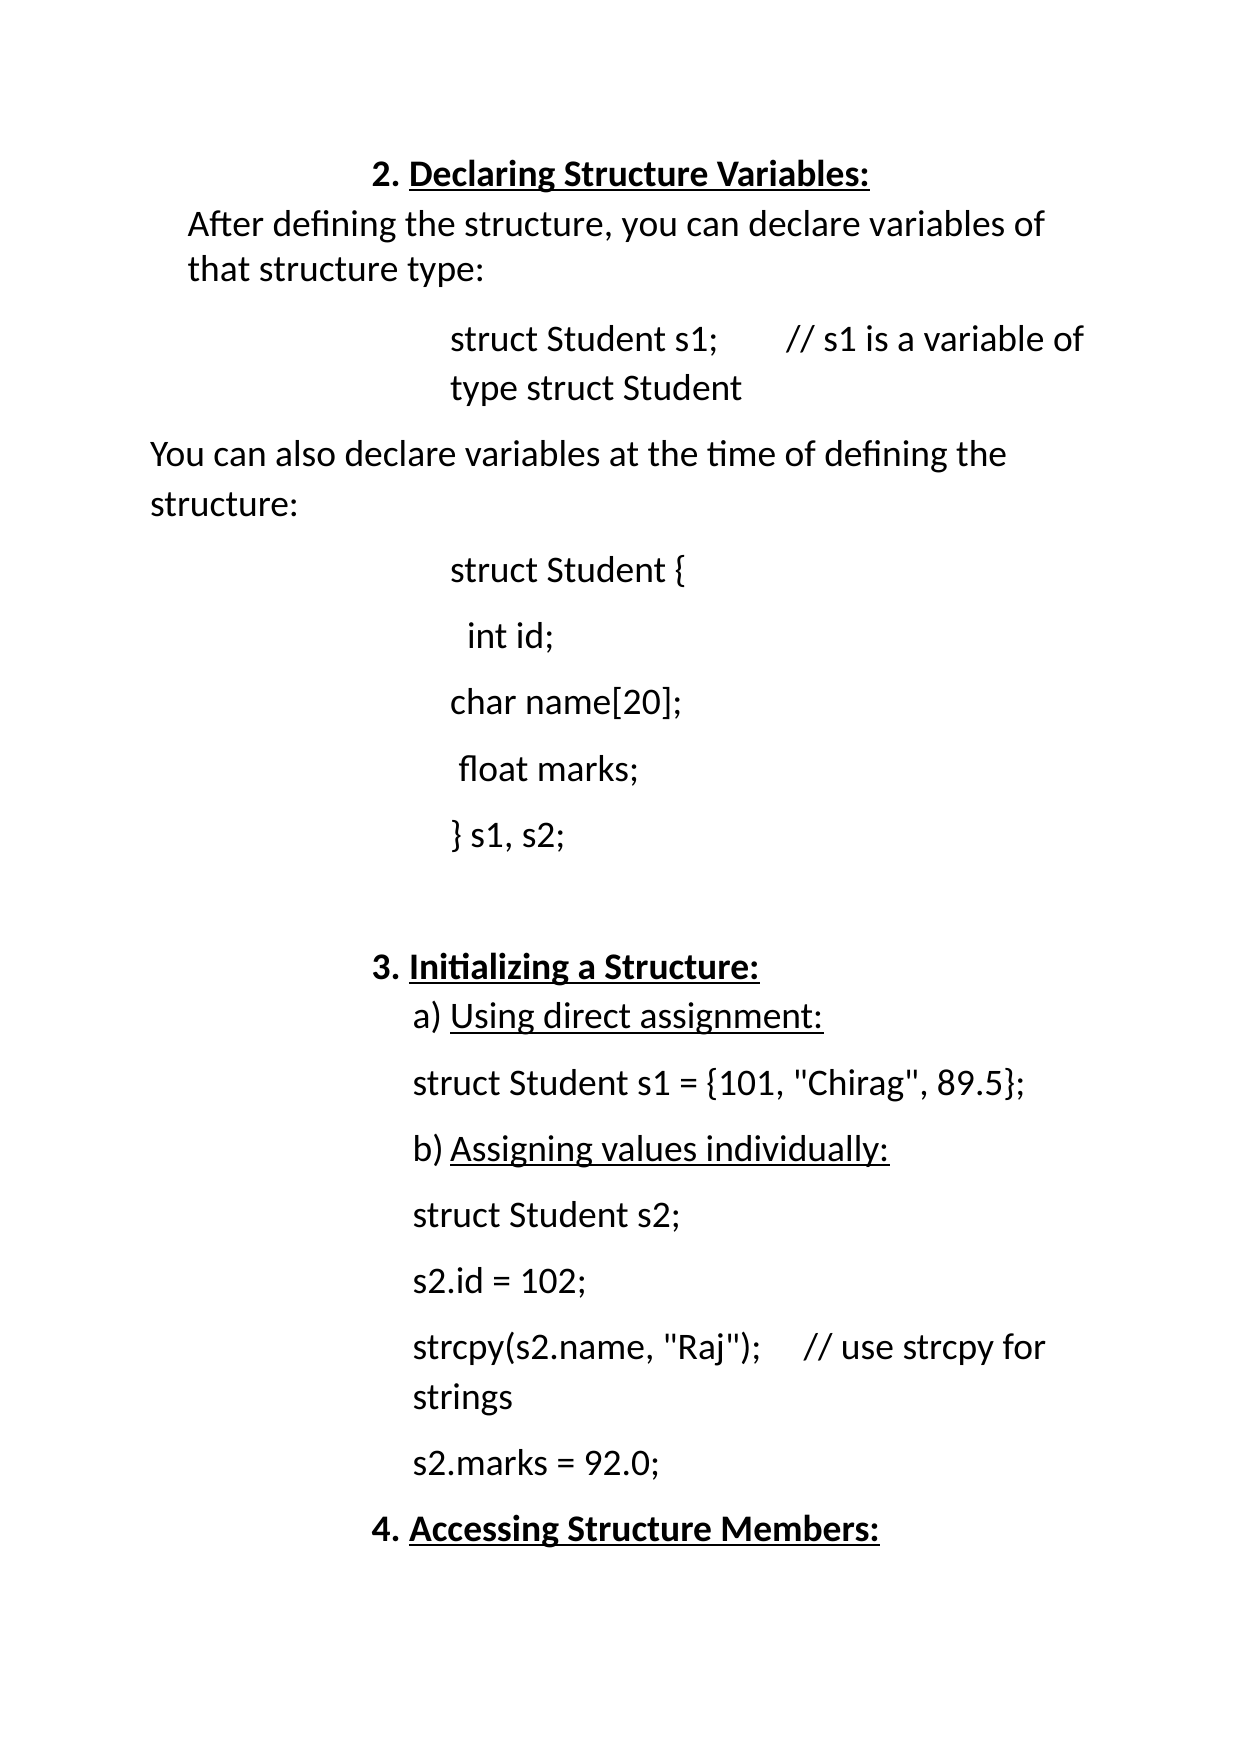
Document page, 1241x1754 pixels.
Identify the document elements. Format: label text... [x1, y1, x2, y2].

list After defining the structure, you can declare variables of that structure type: [187, 199, 1090, 291]
text struct Student s2; [412, 1191, 1090, 1237]
text float marks; [150, 744, 1090, 790]
list struct Student s1; // s1 is a variable of type struct Student [450, 315, 1090, 410]
text strcpy(s2.name, "Raj"); // use strcpy for strings [412, 1323, 1090, 1418]
list Assigning values individually: [412, 1125, 1090, 1171]
list Using direct assignment: [412, 992, 1090, 1038]
list Declaring Structure Variables: [371, 150, 1090, 196]
text struct Student s1 = {101, "Chirag", 89.5}; [412, 1058, 1090, 1104]
text s2.marks = 92.0; [412, 1439, 1090, 1484]
text int id; [150, 612, 1090, 658]
text struct Student { [150, 546, 1090, 592]
text You can also declare variables at the time of defining the structure: [150, 430, 1090, 526]
text } s1, s2; [375, 811, 1090, 856]
list Accessing Structure Members: [371, 1505, 1090, 1551]
text char name[20]; [150, 678, 1090, 724]
list Initializing a Structure: [371, 943, 1090, 989]
text s2.id = 102; [412, 1257, 1090, 1303]
